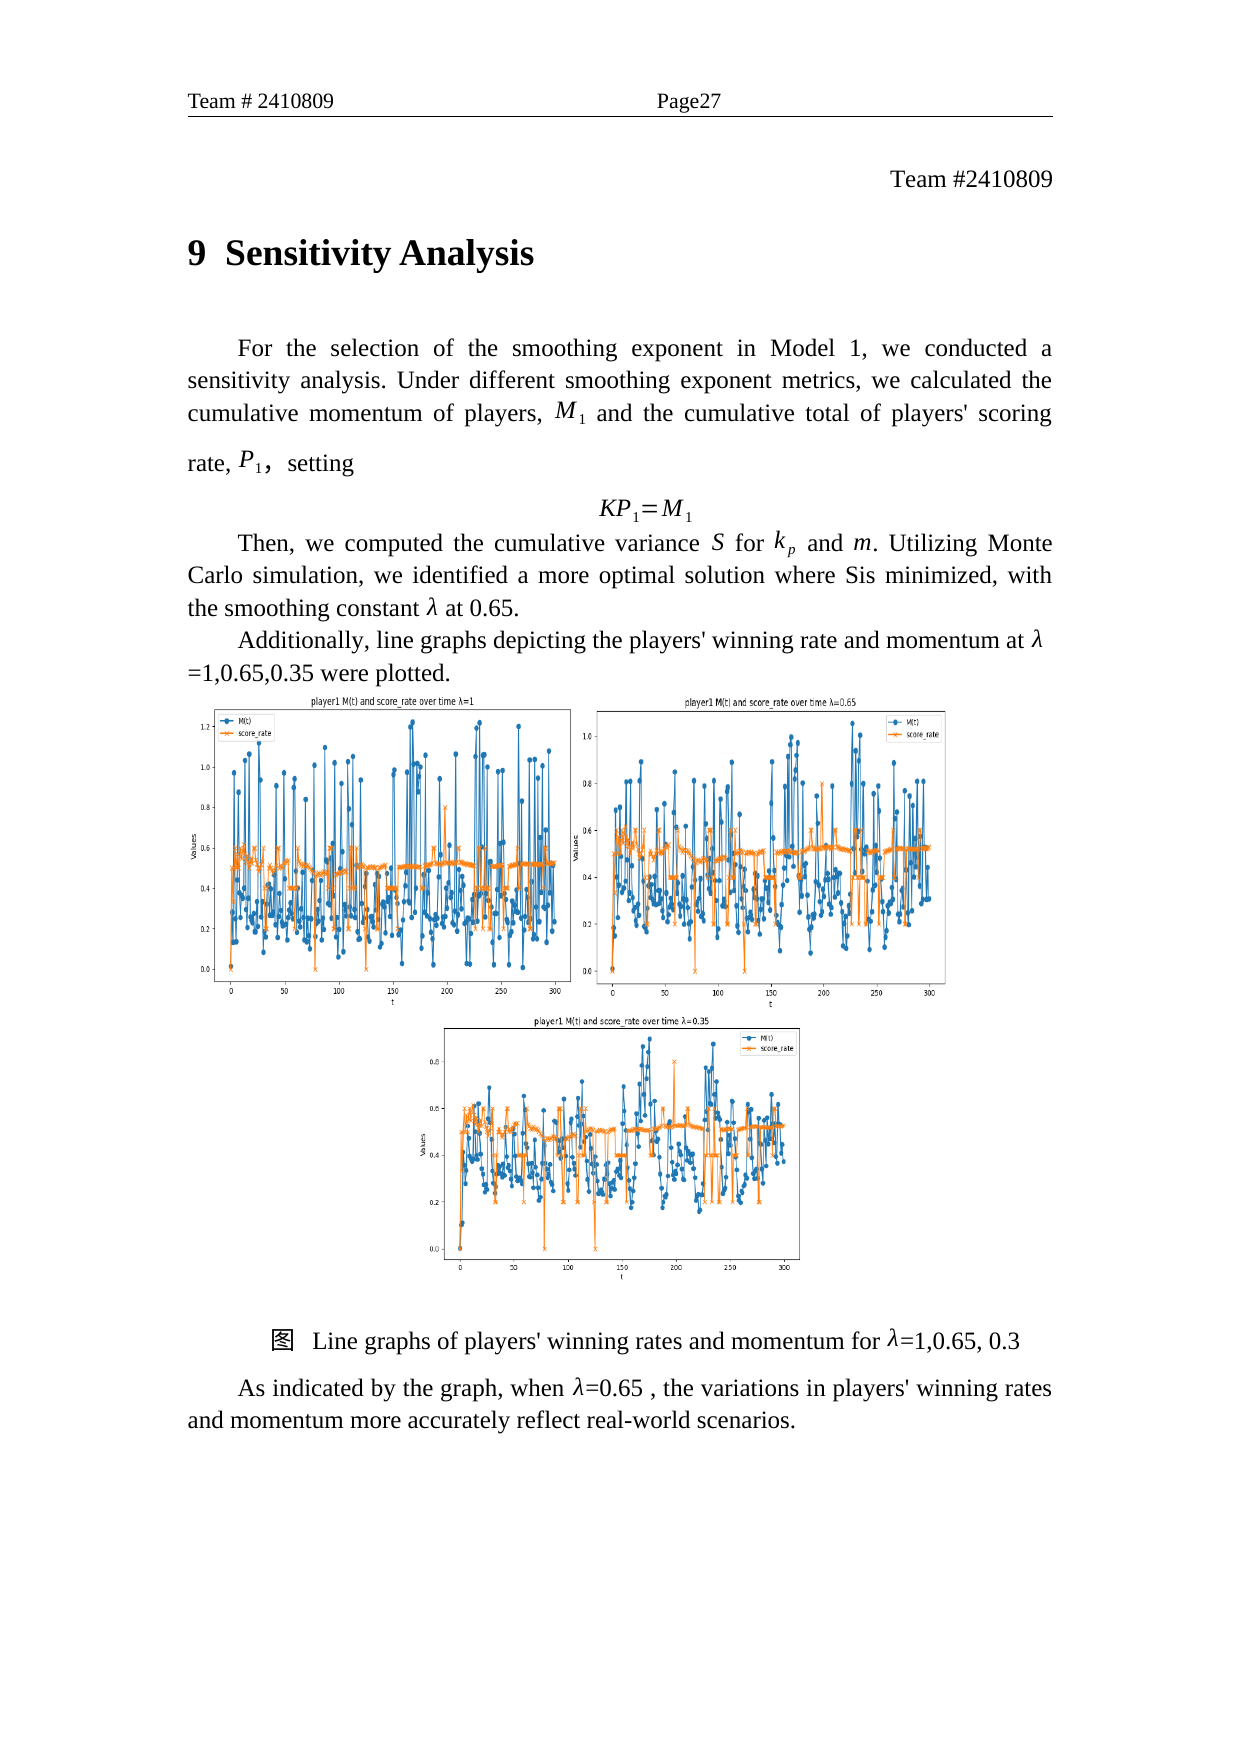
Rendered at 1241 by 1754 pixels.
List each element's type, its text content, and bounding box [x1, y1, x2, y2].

text Additionally, line graphs depicting the players' winning rate and momentum at =1,0.65,0.35 were plotted. [187, 623, 1053, 688]
text Then, we computed the cumulative variance for and . Utilizing Monte Carlo simulation, we identified a more optimal solution where Sis minimized, with the smoothing constant at 0.65. [187, 526, 1053, 623]
text For the selection of the smoothing exponent in Model 1, we conducted a sensitivity analysis. Under different smoothing exponent metrics, we calculated the cumulative momentum of players, and the cumulative total of players' scoring rate, ，setting [187, 331, 1053, 493]
picture [187, 694, 948, 1008]
text As indicated by the graph, when =0.65 , the variations in players' winning rates and momentum more accurately reflect real-world scenarios. [187, 1371, 1053, 1436]
picture [413, 1013, 827, 1283]
text Team #2410809 [187, 162, 1053, 194]
text 图 Line graphs of players' winning rates and momentum for =1,0.65, 0.3 [187, 1306, 1053, 1371]
subtitle 9 Sensitivity Analysis [187, 219, 1053, 284]
